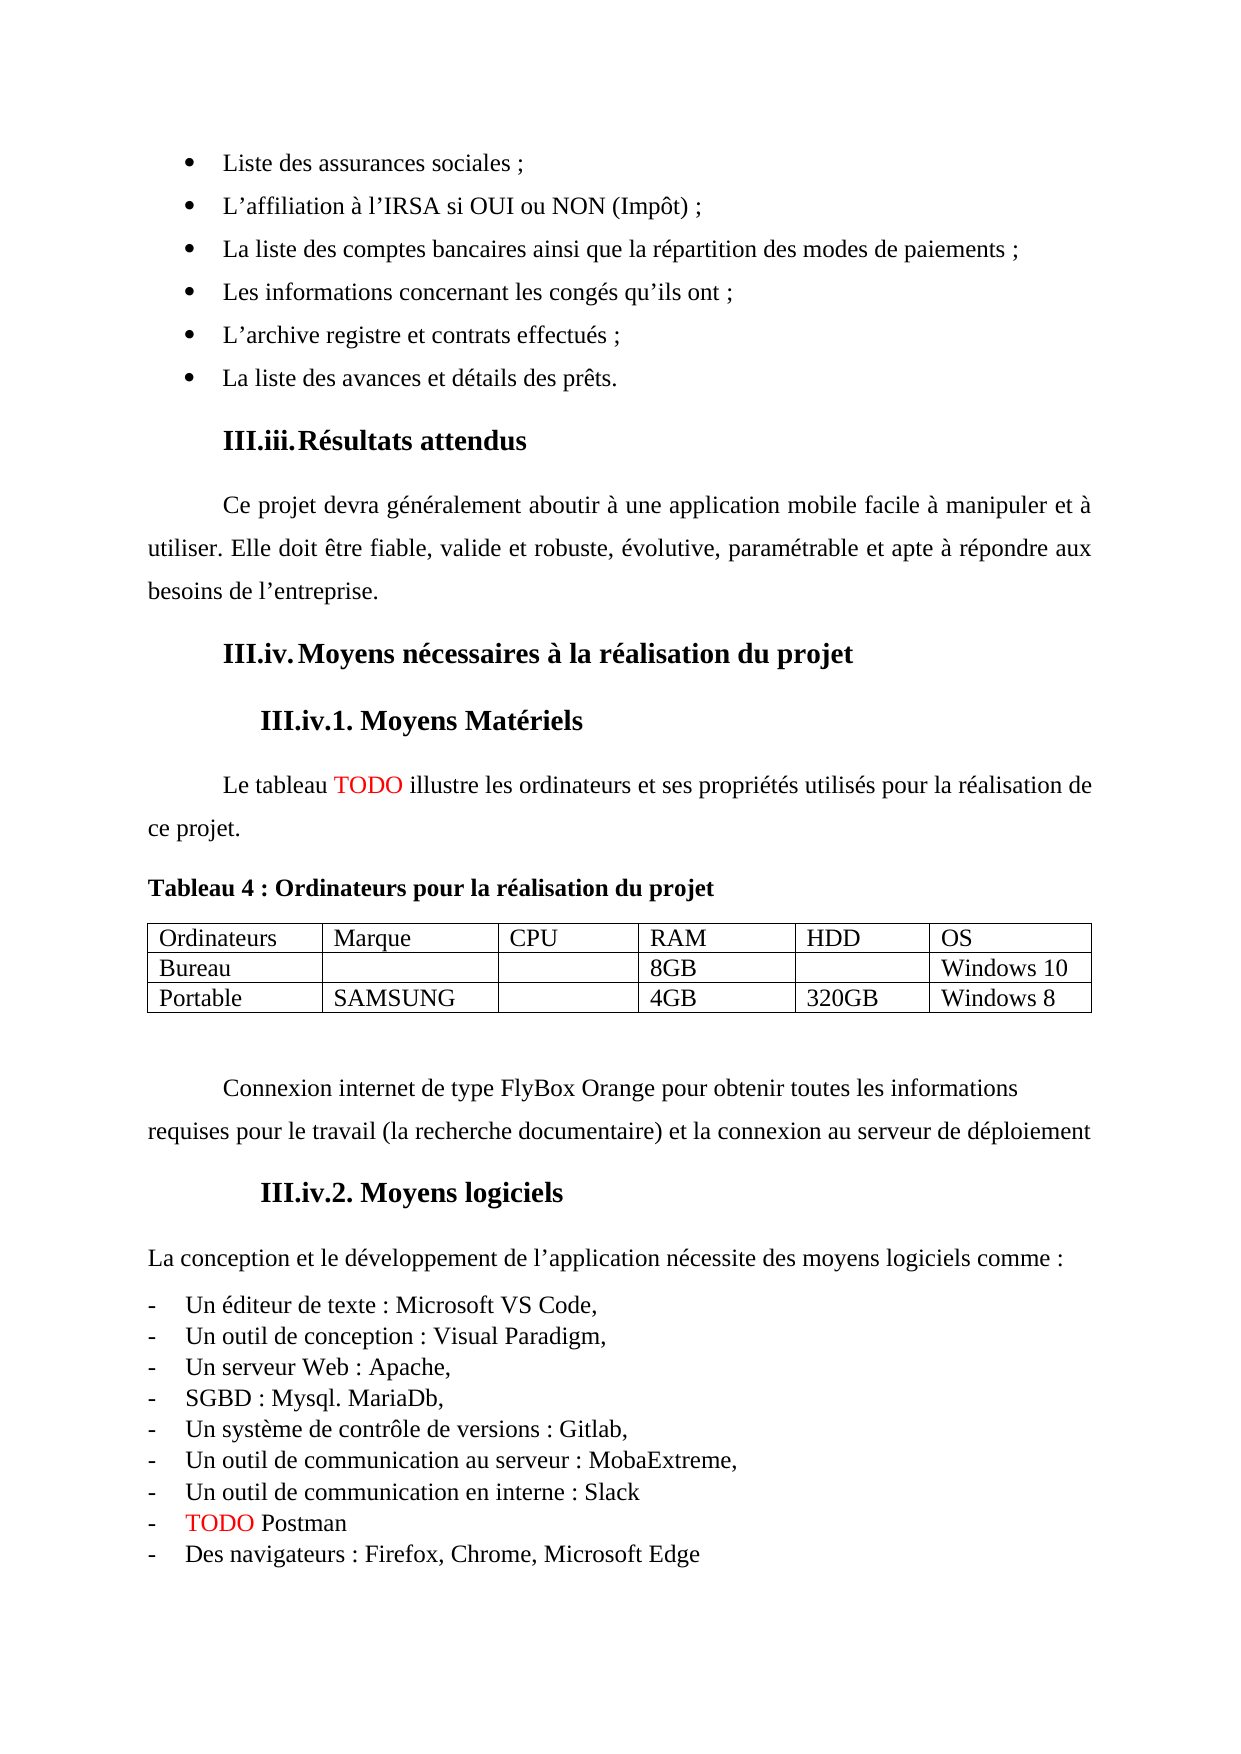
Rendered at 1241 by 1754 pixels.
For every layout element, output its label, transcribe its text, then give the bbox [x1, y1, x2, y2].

table_cell [323, 953, 498, 982]
table_cell Windows 10 [930, 953, 1091, 982]
list Un outil de communication en interne : Slack [148, 1477, 1093, 1505]
text Connexion internet de type FlyBox Orange pour obtenir toutes les informations requises pour le travail (la recherche documentaire) et la connexion au serveur de déploiement [148, 1073, 1093, 1144]
list Moyens Matériels [260, 703, 1093, 737]
list Les informations concernant les congés qu’ils ont ; [185, 277, 1093, 306]
table_header RAM [639, 924, 795, 952]
table_cell [499, 983, 638, 1012]
table_cell Portable [148, 983, 322, 1012]
table_cell [499, 953, 638, 982]
list L’affiliation à l’IRSA si OUI ou NON (Impôt) ; [185, 191, 1093, 219]
list Un système de contrôle de versions : Gitlab, [148, 1414, 1093, 1443]
list TODO Postman [148, 1508, 1093, 1536]
table_cell 8GB [639, 953, 795, 982]
list L’archive registre et contrats effectués ; [185, 320, 1093, 349]
table_header CPU [499, 924, 638, 952]
list Résultats attendus [223, 423, 1093, 457]
table_cell SAMSUNG [323, 983, 498, 1012]
list La liste des avances et détails des prêts. [185, 363, 1093, 392]
list Un serveur Web : Apache, [148, 1352, 1093, 1381]
list Moyens logiciels [260, 1176, 1093, 1209]
list Des navigateurs : Firefox, Chrome, Microsoft Edge [148, 1539, 1093, 1567]
text Tableau 4 : Ordinateurs pour la réalisation du projet [148, 873, 1093, 902]
list Un outil de communication au serveur : MobaExtreme, [148, 1446, 1093, 1474]
table_cell 320GB [796, 983, 929, 1012]
list Un outil de conception : Visual Paradigm, [148, 1321, 1093, 1350]
list SGBD : Mysql. MariaDb, [148, 1383, 1093, 1412]
list Liste des assurances sociales ; [185, 148, 1093, 176]
table_cell Windows 8 [930, 983, 1091, 1012]
list La liste des comptes bancaires ainsi que la répartition des modes de paiements ; [185, 234, 1093, 263]
table_cell Bureau [148, 953, 322, 982]
table_cell 4GB [639, 983, 795, 1012]
text La conception et le développement de l’application nécessite des moyens logiciels comme : [148, 1243, 1093, 1271]
list Un éditeur de texte : Microsoft VS Code, [148, 1290, 1093, 1319]
table_header Ordinateurs [148, 924, 322, 952]
list Moyens nécessaires à la réalisation du projet [223, 636, 1093, 669]
table_header HDD [796, 924, 929, 952]
text Le tableau TODO illustre les ordinateurs et ses propriétés utilisés pour la réalisation de ce projet. [148, 770, 1093, 842]
text Ce projet devra généralement aboutir à une application mobile facile à manipuler et à utiliser. Elle doit être fiable, valide et robuste, évolutive, paramétrable et apte à répondre aux besoins de l’entreprise. [148, 490, 1093, 605]
table_header OS [930, 924, 1091, 952]
table_cell [796, 953, 929, 982]
table_header Marque [323, 924, 498, 952]
